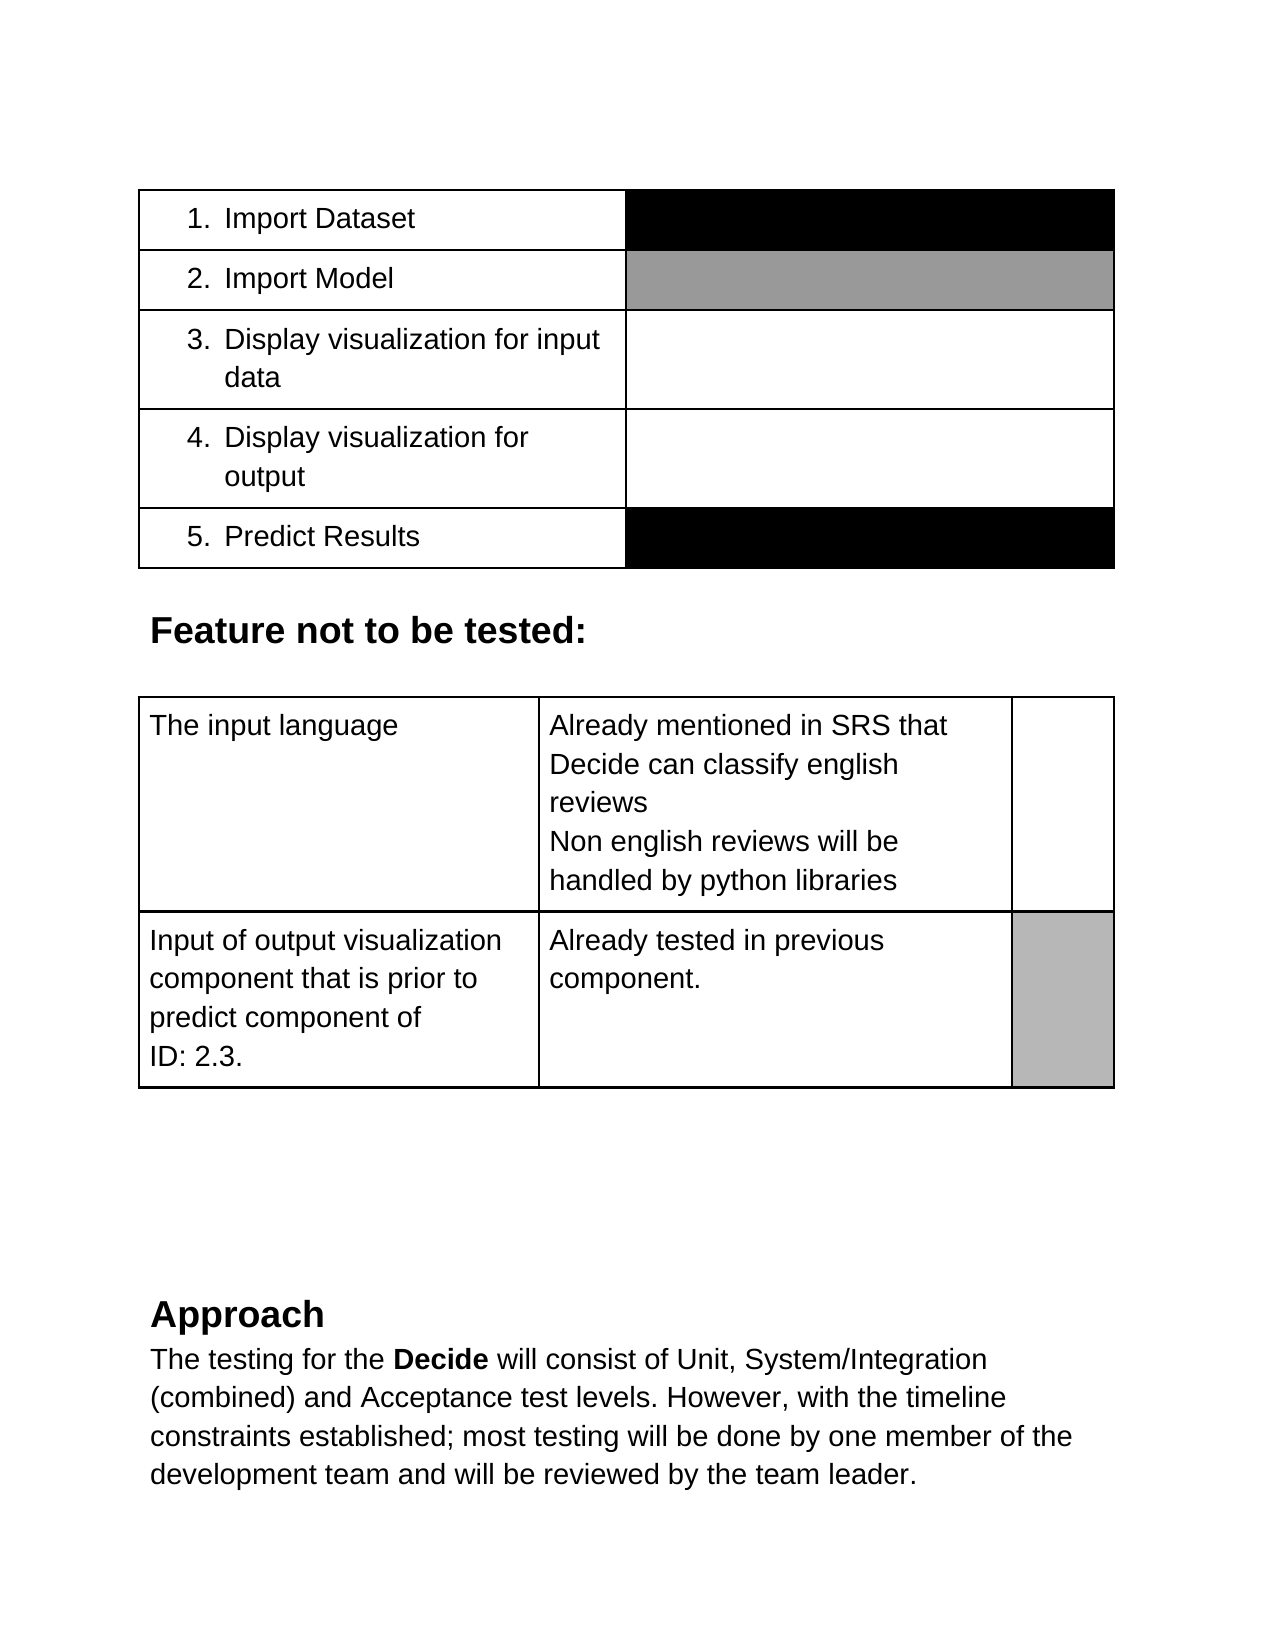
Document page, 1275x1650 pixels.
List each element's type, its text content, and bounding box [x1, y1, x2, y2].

table_header [627, 191, 1113, 249]
table_cell Display visualization for input data [140, 311, 625, 408]
table_cell [627, 410, 1113, 507]
table_cell [1013, 913, 1113, 1086]
table_cell Display visualization for output [140, 410, 625, 507]
table_header [1013, 698, 1113, 910]
table_header Import Dataset [140, 191, 625, 249]
table_header The input language [140, 698, 538, 910]
text Feature not to be tested: [150, 608, 1125, 651]
table_cell Already tested in previous component. [540, 913, 1011, 1086]
text Approach [150, 1292, 1125, 1335]
table_cell Predict Results [140, 509, 625, 567]
text The testing for the Decide will consist of Unit, System/Integration (combined) and Acceptance test levels. However, with the timeline constraints established; most testing will be done by one member of the development team and will be reviewed by the team leader. [150, 1342, 1125, 1491]
table_cell [627, 251, 1113, 309]
table_header Already mentioned in SRS that Decide can classify english reviews Non english reviews will be handled by python libraries [540, 698, 1011, 910]
table_cell [627, 311, 1113, 408]
table_cell [627, 509, 1113, 567]
table_cell Import Model [140, 251, 625, 309]
table_cell Input of output visualization component that is prior to predict component of ID: 2.3. [140, 913, 538, 1086]
